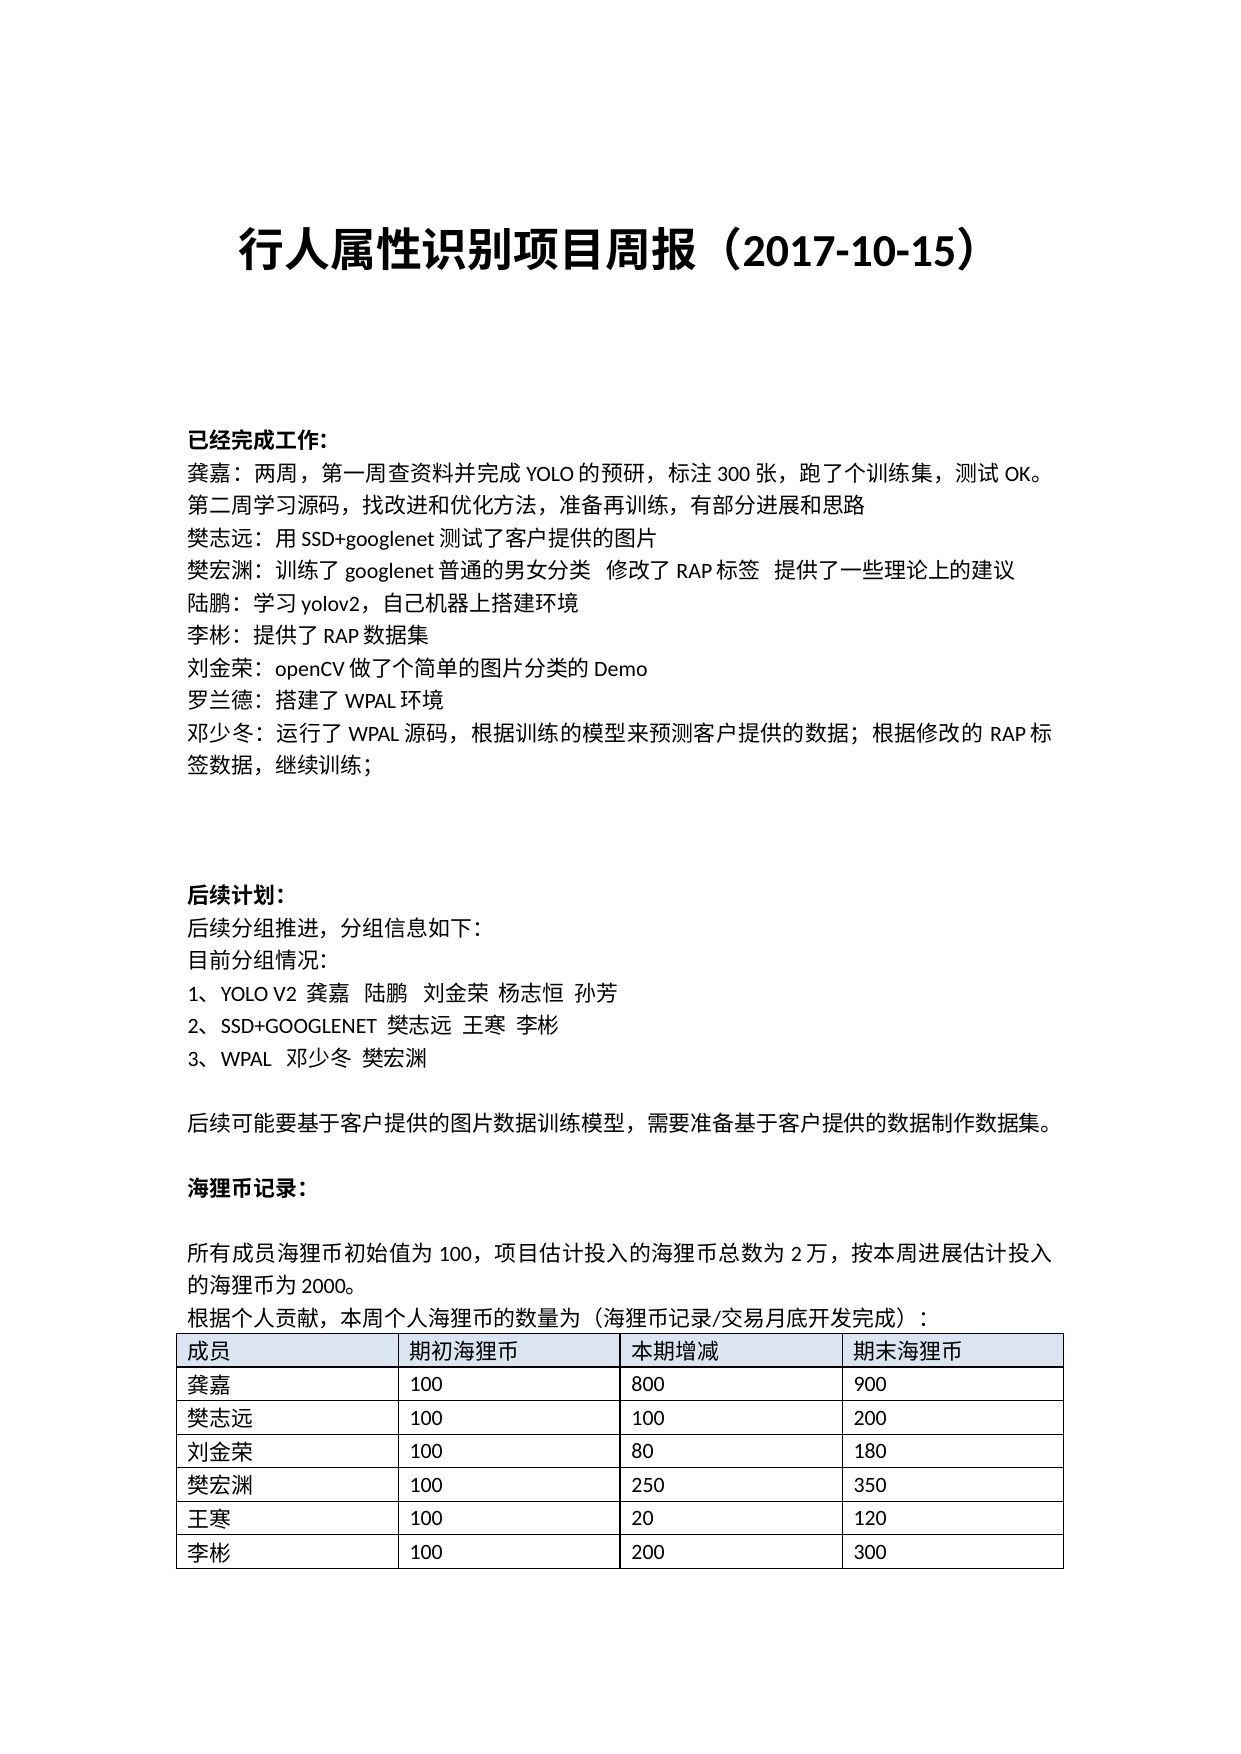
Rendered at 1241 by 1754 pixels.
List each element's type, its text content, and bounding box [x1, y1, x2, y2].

table_cell 100 [399, 1502, 619, 1534]
text 龚嘉：两周，第一周查资料并完成YOLO的预研，标注300张，跑了个训练集，测试OK。第二周学习源码，找改进和优化方法，准备再训练，有部分进展和思路 [187, 455, 1053, 520]
text 樊志远：用SSD+googlenet测试了客户提供的图片 [187, 520, 1053, 553]
table_cell 100 [399, 1368, 619, 1400]
text 2、SSD+GOOGLENET 樊志远 王寒 李彬 [187, 1008, 1053, 1040]
text 海狸币记录： [187, 1170, 1053, 1203]
table_cell 樊宏渊 [177, 1468, 398, 1501]
text 罗兰德：搭建了WPAL环境 [187, 683, 1053, 715]
table_cell 刘金荣 [177, 1435, 398, 1467]
table_cell 20 [621, 1502, 842, 1534]
table_cell 300 [843, 1535, 1063, 1568]
table_cell 王寒 [177, 1502, 398, 1534]
text 后续分组推进，分组信息如下： [187, 910, 1053, 943]
table_cell 樊志远 [177, 1401, 398, 1433]
table_cell 200 [843, 1401, 1063, 1433]
text 根据个人贡献，本周个人海狸币的数量为（海狸币记录/交易月底开发完成）： [187, 1300, 1053, 1333]
table_cell 900 [843, 1368, 1063, 1400]
text 樊宏渊：训练了googlenet普通的男女分类 修改了RAP标签 提供了一些理论上的建议 [187, 553, 1053, 585]
table_cell 李彬 [177, 1535, 398, 1568]
table_header 期末海狸币 [843, 1334, 1063, 1366]
text 后续可能要基于客户提供的图片数据训练模型，需要准备基于客户提供的数据制作数据集。 [187, 1105, 1053, 1138]
text 已经完成工作： [187, 423, 1053, 455]
table_cell 龚嘉 [177, 1368, 398, 1400]
table_cell 100 [621, 1401, 842, 1433]
table_header 成员 [177, 1334, 398, 1366]
table_cell 80 [621, 1435, 842, 1467]
table_header 期初海狸币 [399, 1334, 619, 1366]
table_cell 100 [399, 1468, 619, 1501]
table_header 本期增减 [621, 1334, 842, 1366]
text 邓少冬：运行了WPAL源码，根据训练的模型来预测客户提供的数据；根据修改的RAP标签数据，继续训练； [187, 715, 1053, 780]
table_cell 120 [843, 1502, 1063, 1534]
text 目前分组情况： [187, 943, 1053, 975]
table_cell 800 [621, 1368, 842, 1400]
table_cell 180 [843, 1435, 1063, 1467]
subtitle 行人属性识别项目周报（2017-10-15） [187, 197, 1053, 295]
table_cell 100 [399, 1401, 619, 1433]
text 3、WPAL 邓少冬 樊宏渊 [187, 1040, 1053, 1073]
table_cell 100 [399, 1435, 619, 1467]
text 李彬：提供了RAP数据集 [187, 618, 1053, 650]
text 1、YOLO V2 龚嘉 陆鹏 刘金荣 杨志恒 孙芳 [187, 975, 1053, 1008]
text 陆鹏：学习yolov2，自己机器上搭建环境 [187, 585, 1053, 618]
table_cell 100 [399, 1535, 619, 1568]
table_cell 200 [621, 1535, 842, 1568]
text 刘金荣：openCV做了个简单的图片分类的Demo [187, 650, 1053, 683]
table_cell 350 [843, 1468, 1063, 1501]
text 后续计划： [187, 878, 1053, 910]
text 所有成员海狸币初始值为100，项目估计投入的海狸币总数为2万，按本周进展估计投入的海狸币为2000。 [187, 1235, 1053, 1300]
table_cell 250 [621, 1468, 842, 1501]
